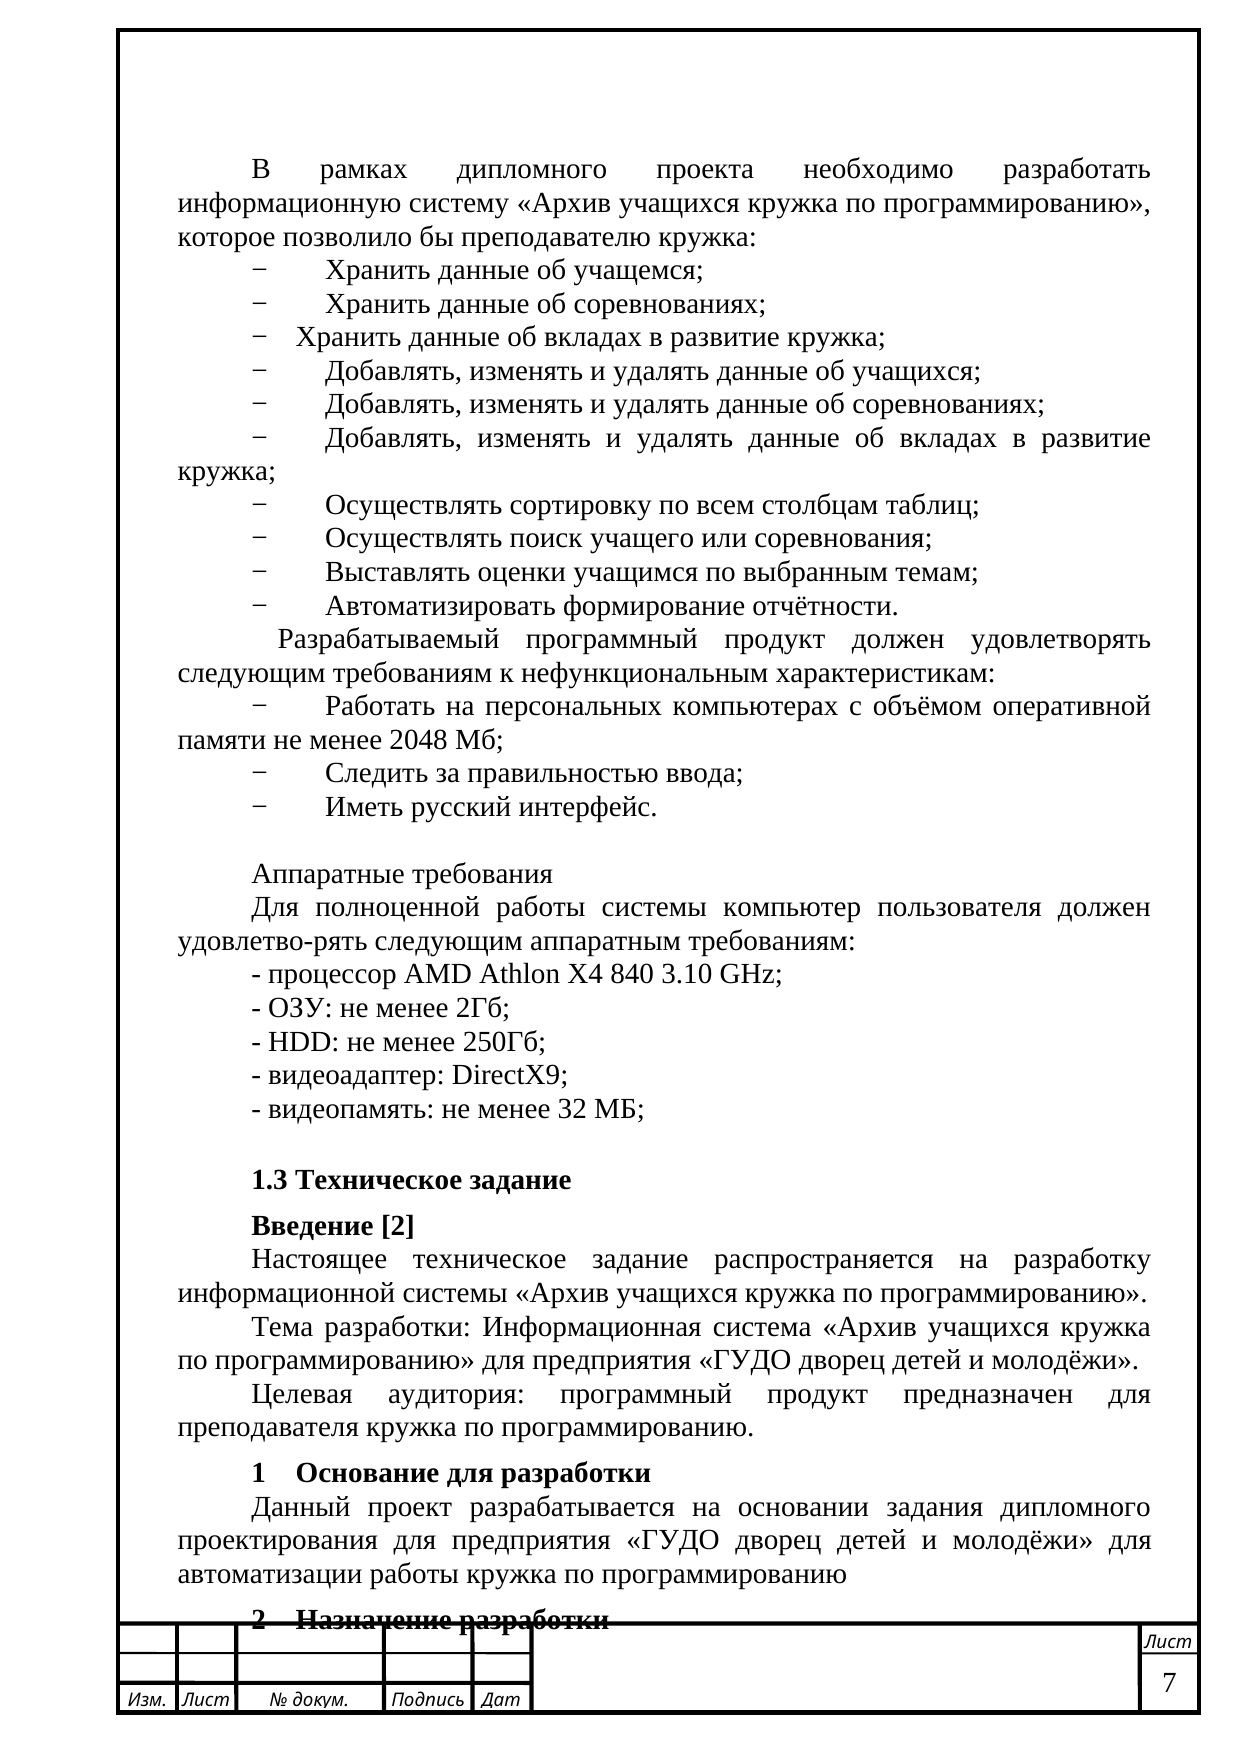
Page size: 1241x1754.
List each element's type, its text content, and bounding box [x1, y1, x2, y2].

text Введение [2] [177, 1208, 1152, 1242]
list Автоматизировать формирование отчётности. [177, 588, 1152, 621]
text Аппаратные требования [177, 856, 1152, 889]
list Выставлять оценки учащимся по выбранным темам; [177, 554, 1152, 588]
list Следить за правильностью ввода; [177, 755, 1152, 789]
subtitle 1.3 Техническое задание [177, 1162, 1152, 1196]
text - ОЗУ: не менее 2Гб; [177, 990, 1152, 1024]
list Хранить данные об вкладах в развитие кружка; [177, 319, 1152, 353]
text - видеоадаптер: DirectX9; [177, 1057, 1152, 1091]
list Добавлять, изменять и удалять данные об учащихся; [177, 353, 1152, 386]
text В рамках дипломного проекта необходимо разработать информационную систему «Архив учащихся кружка по программированию», которое позволило бы преподавателю кружка: [177, 152, 1152, 252]
text - видеопамять: не менее 32 МБ; [177, 1091, 1152, 1124]
text Целевая аудитория: программный продукт предназначен для преподавателя кружка по программированию. [177, 1376, 1152, 1443]
list Назначение разработки [251, 1602, 1152, 1636]
text - HDD: не менее 250Гб; [177, 1024, 1152, 1057]
list Добавлять, изменять и удалять данные об соревнованиях; [177, 386, 1152, 420]
text Для полноценной работы системы компьютер пользователя должен удовлетво-рять следующим аппаратным требованиям: [177, 889, 1152, 957]
list Иметь русский интерфейс. [177, 789, 1152, 822]
list Осуществлять сортировку по всем столбцам таблиц; [177, 487, 1152, 521]
list Основание для разработки [251, 1455, 1152, 1489]
text Разрабатываемый программный продукт должен удовлетворять следующим требованиям к нефункциональным характеристикам: [177, 621, 1152, 688]
list Добавлять, изменять и удалять данные об вкладах в развитие кружка; [177, 420, 1152, 487]
text Настоящее техническое задание распространяется на разработку информационной системы «Архив учащихся кружка по программированию». [177, 1242, 1152, 1309]
list Осуществлять поиск учащего или соревнования; [177, 521, 1152, 554]
list Хранить данные об учащемся; [177, 252, 1152, 286]
text Данный проект разрабатывается на основании задания дипломного проектирования для предприятия «ГУДО дворец детей и молодёжи» для автоматизации работы кружка по программированию [177, 1489, 1152, 1589]
text Тема разработки: Информационная система «Архив учащихся кружка по программированию» для предприятия «ГУДО дворец детей и молодёжи». [177, 1309, 1152, 1376]
list Работать на персональных компьютерах с объёмом оперативной памяти не менее 2048 Мб; [177, 688, 1152, 755]
list Хранить данные об соревнованиях; [177, 286, 1152, 319]
text - процессор AMD Athlon X4 840 3.10 GHz; [177, 957, 1152, 990]
